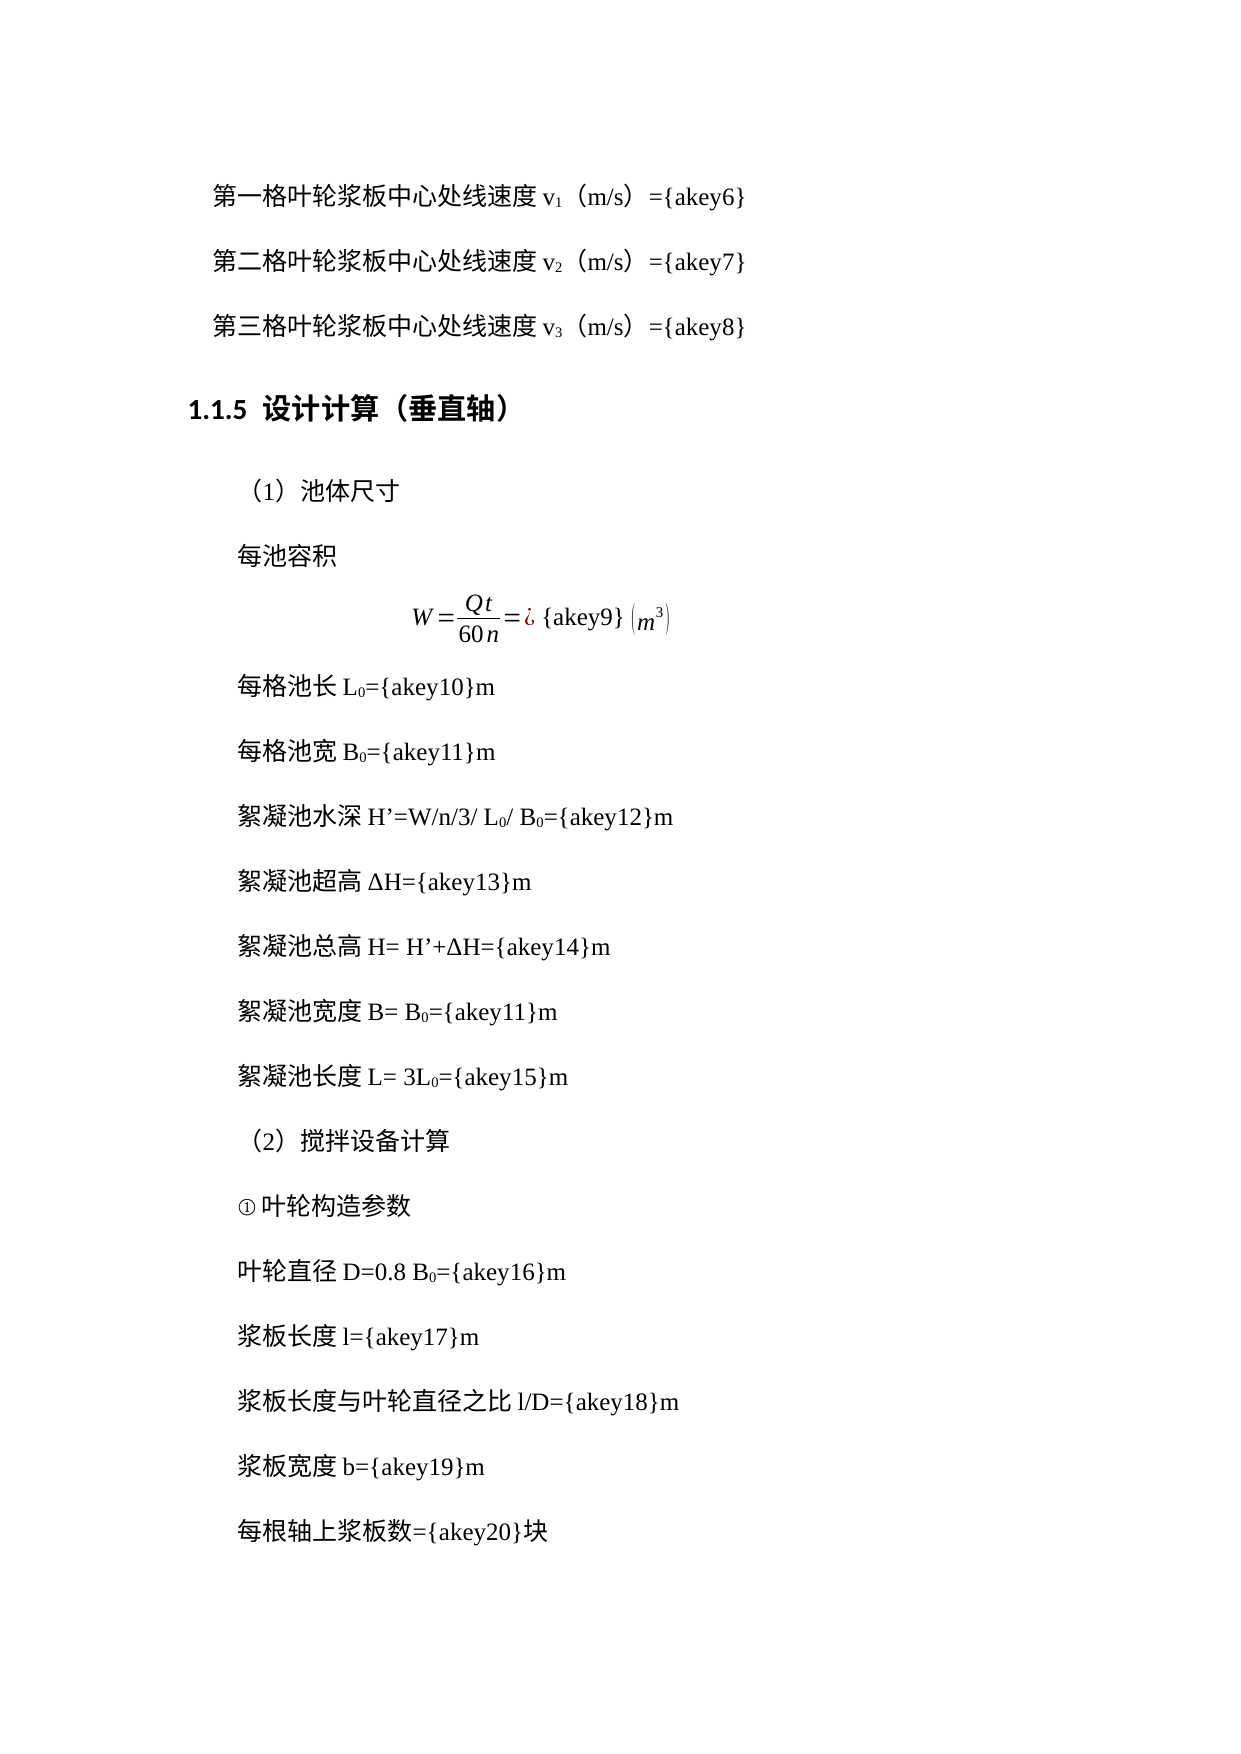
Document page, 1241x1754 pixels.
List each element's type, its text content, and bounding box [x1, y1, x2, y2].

text 第一格叶轮浆板中心处线速度v1（m/s）={akey6} [187, 162, 1053, 227]
text 每池容积 [187, 522, 1053, 587]
text {akey9} [187, 587, 1053, 652]
text 第三格叶轮浆板中心处线速度v3（m/s）={akey8} [187, 292, 1053, 357]
text 浆板长度l={akey17}m [187, 1302, 1053, 1367]
text 每根轴上浆板数={akey20}块 [187, 1497, 1053, 1562]
text ①叶轮构造参数 [187, 1172, 1053, 1237]
text 第二格叶轮浆板中心处线速度v2（m/s）={akey7} [187, 227, 1053, 292]
subtitle 设计计算（垂直轴） [187, 374, 1053, 439]
text 絮凝池长度L= 3L0={akey15}m [187, 1042, 1053, 1107]
text 絮凝池宽度B= B0={akey11}m [187, 977, 1053, 1042]
text 每格池长L0={akey10}m [187, 652, 1053, 717]
text 叶轮直径D=0.8 B0={akey16}m [187, 1237, 1053, 1302]
text （2）搅拌设备计算 [187, 1107, 1053, 1172]
text 絮凝池超高ΔH={akey13}m [187, 847, 1053, 912]
text （1）池体尺寸 [187, 457, 1053, 522]
text 絮凝池总高H= H’+ΔH={akey14}m [187, 912, 1053, 977]
text 每格池宽B0={akey11}m [187, 717, 1053, 782]
text 絮凝池水深H’=W/n/3/ L0/ B0={akey12}m [187, 782, 1053, 847]
text 浆板长度与叶轮直径之比l/D={akey18}m [187, 1367, 1053, 1432]
text 浆板宽度b={akey19}m [187, 1432, 1053, 1497]
